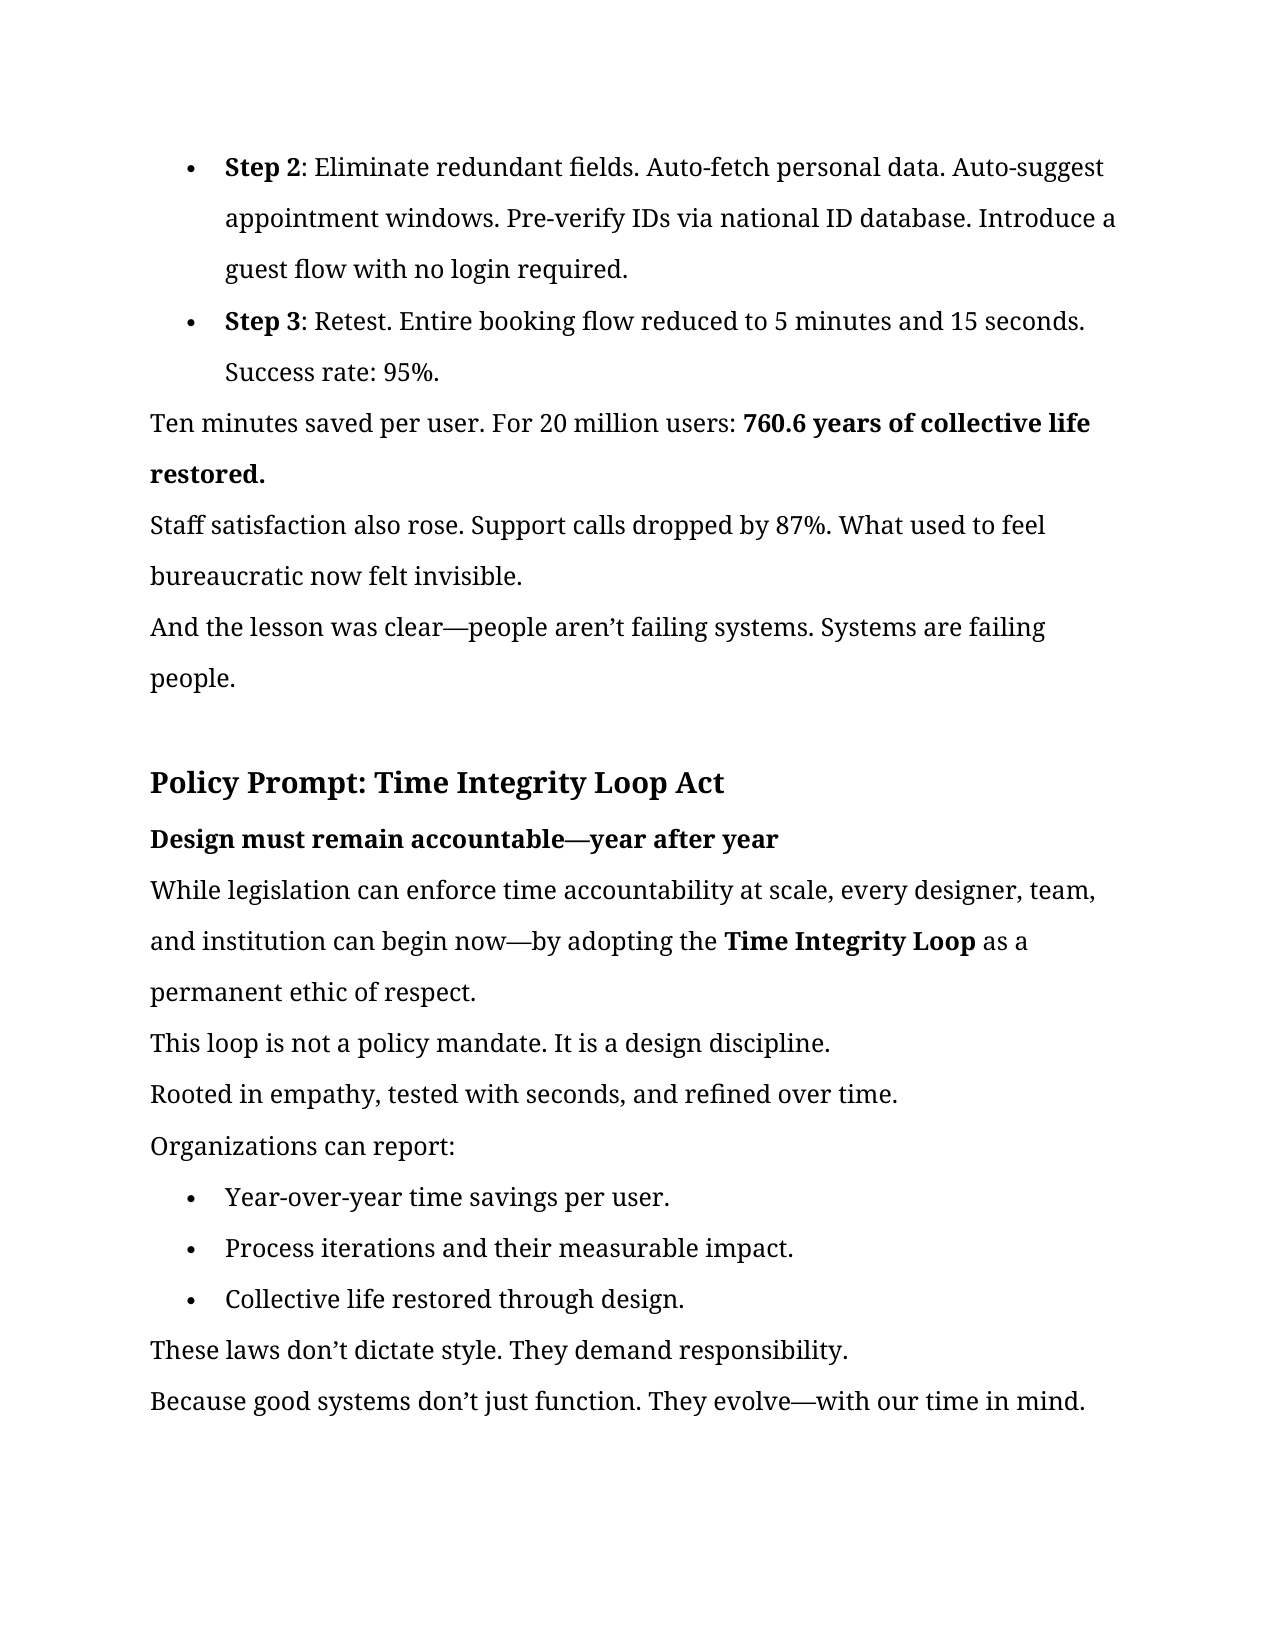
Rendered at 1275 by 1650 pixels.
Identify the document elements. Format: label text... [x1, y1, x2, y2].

text Ten minutes saved per user. For 20 million users: 760.6 years of collective life restored. [150, 405, 1125, 490]
text While legislation can enforce time accountability at scale, every designer, team, and institution can begin now—by adopting the Time Integrity Loop as a permanent ethic of respect. [150, 873, 1125, 1009]
text Design must remain accountable—year after year [150, 822, 1125, 856]
text Organizations can report: [150, 1128, 1125, 1162]
list Process iterations and their measurable impact. [187, 1230, 1125, 1264]
list Year-over-year time savings per user. [187, 1179, 1125, 1213]
list Collective life restored through design. [187, 1281, 1125, 1315]
text Staff satisfaction also rose. Support calls dropped by 87%. What used to feel bureaucratic now felt invisible. [150, 507, 1125, 592]
list Step 2: Eliminate redundant fields. Auto-fetch personal data. Auto-suggest appointment windows. Pre-verify IDs via national ID database. Introduce a guest flow with no login required. [187, 150, 1125, 286]
text This loop is not a policy mandate. It is a design discipline. Rooted in empathy, tested with seconds, and refined over time. [150, 1026, 1125, 1111]
list Step 3: Retest. Entire booking flow reduced to 5 minutes and 15 seconds. Success rate: 95%. [187, 303, 1125, 388]
text And the lesson was clear—people aren’t failing systems. Systems are failing people. [150, 609, 1125, 694]
text These laws don’t dictate style. They demand responsibility. Because good systems don’t just function. They evolve—with our time in mind. [150, 1332, 1125, 1417]
text Policy Prompt: Time Integrity Loop Act [150, 762, 1125, 802]
